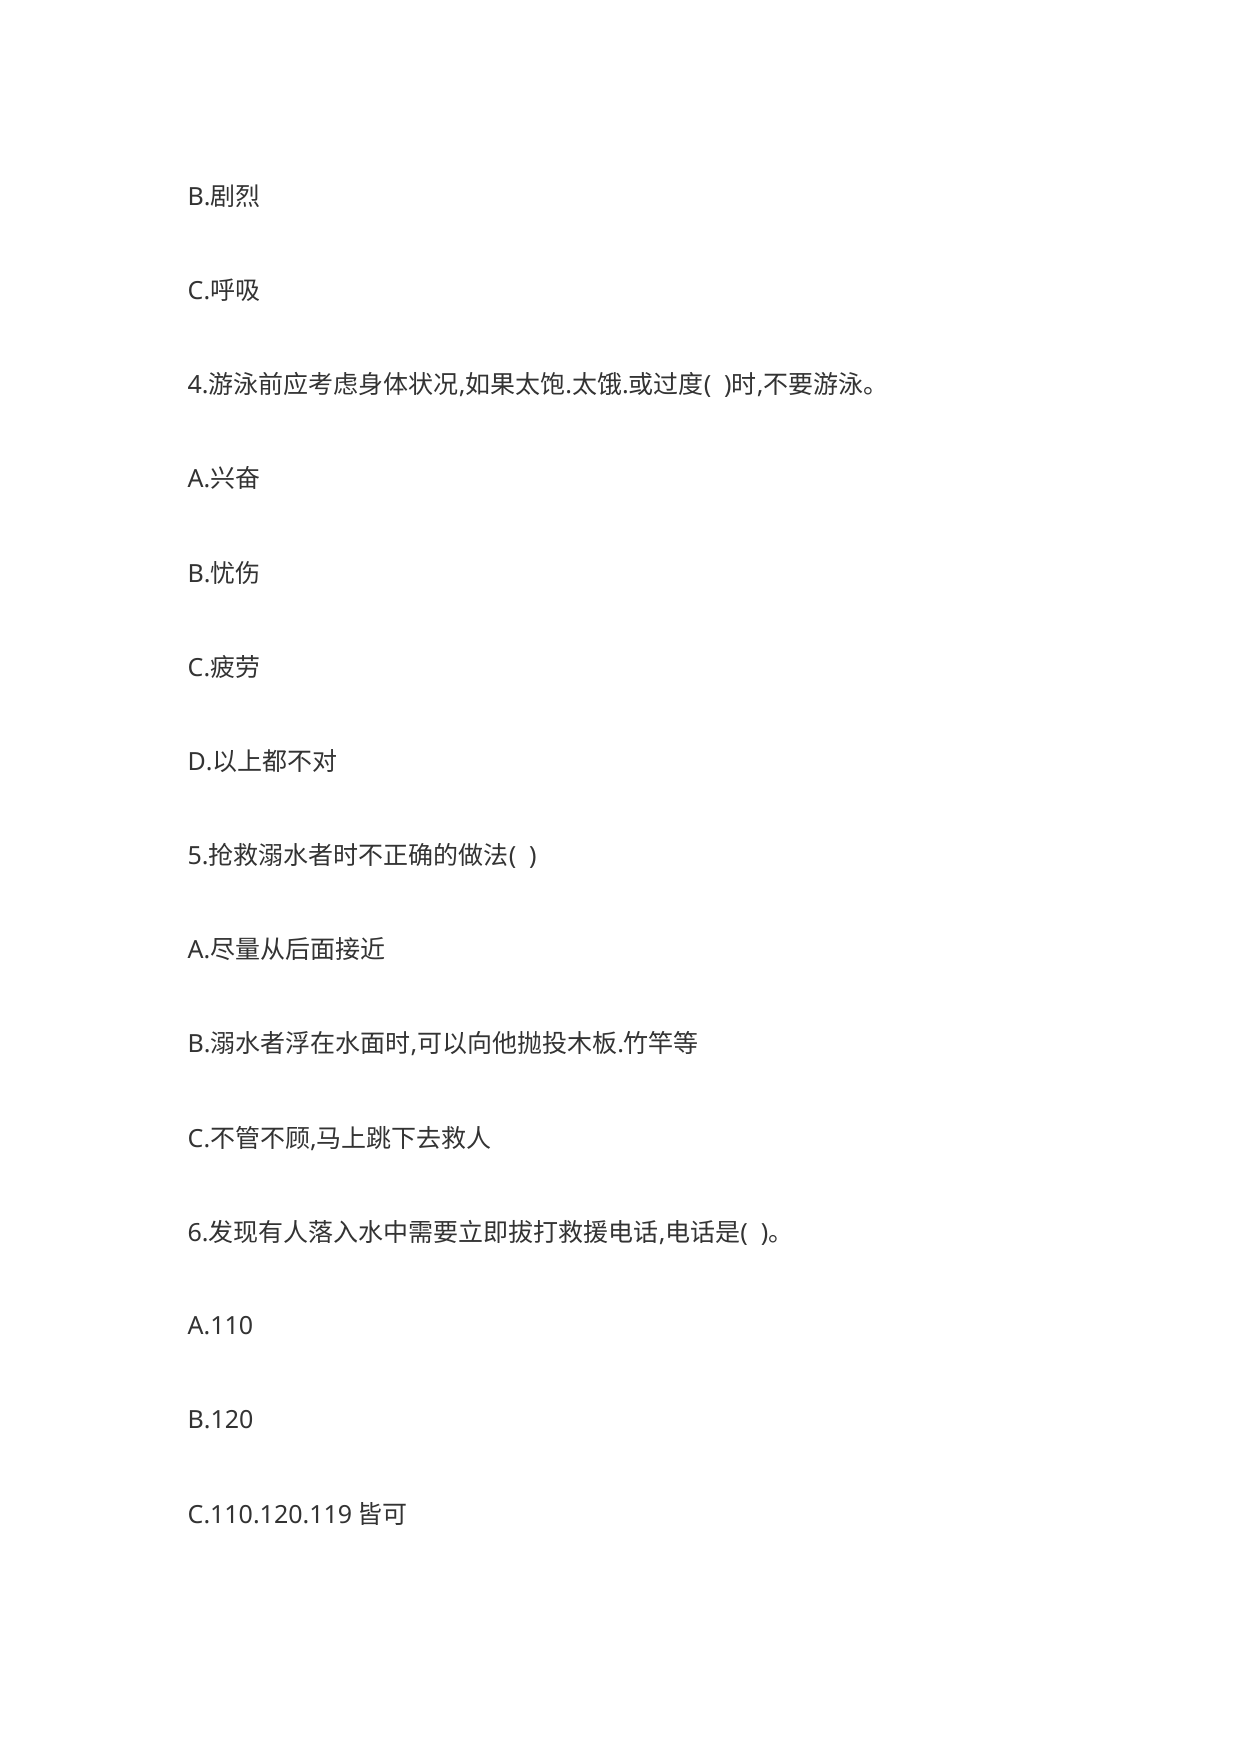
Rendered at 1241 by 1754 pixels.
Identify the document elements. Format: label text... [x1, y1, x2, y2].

text C.呼吸 [187, 256, 1053, 321]
text C.不管不顾,马上跳下去救人 [187, 1104, 1053, 1169]
text B.忧伤 [187, 539, 1053, 604]
text D.以上都不对 [187, 727, 1053, 792]
text B.溺水者浮在水面时,可以向他抛投木板.竹竿等 [187, 1009, 1053, 1074]
text 6.发现有人落入水中需要立即拔打救援电话,电话是( )。 [187, 1198, 1053, 1263]
text C.110.120.119皆可 [187, 1480, 1053, 1545]
text A.兴奋 [187, 444, 1053, 509]
text 4.游泳前应考虑身体状况,如果太饱.太饿.或过度( )时,不要游泳。 [187, 350, 1053, 415]
text B.120 [187, 1386, 1053, 1451]
text B.剧烈 [187, 162, 1053, 227]
text C.疲劳 [187, 633, 1053, 698]
text A.尽量从后面接近 [187, 915, 1053, 980]
text 5.抢救溺水者时不正确的做法( ) [187, 821, 1053, 886]
text A.110 [187, 1292, 1053, 1357]
